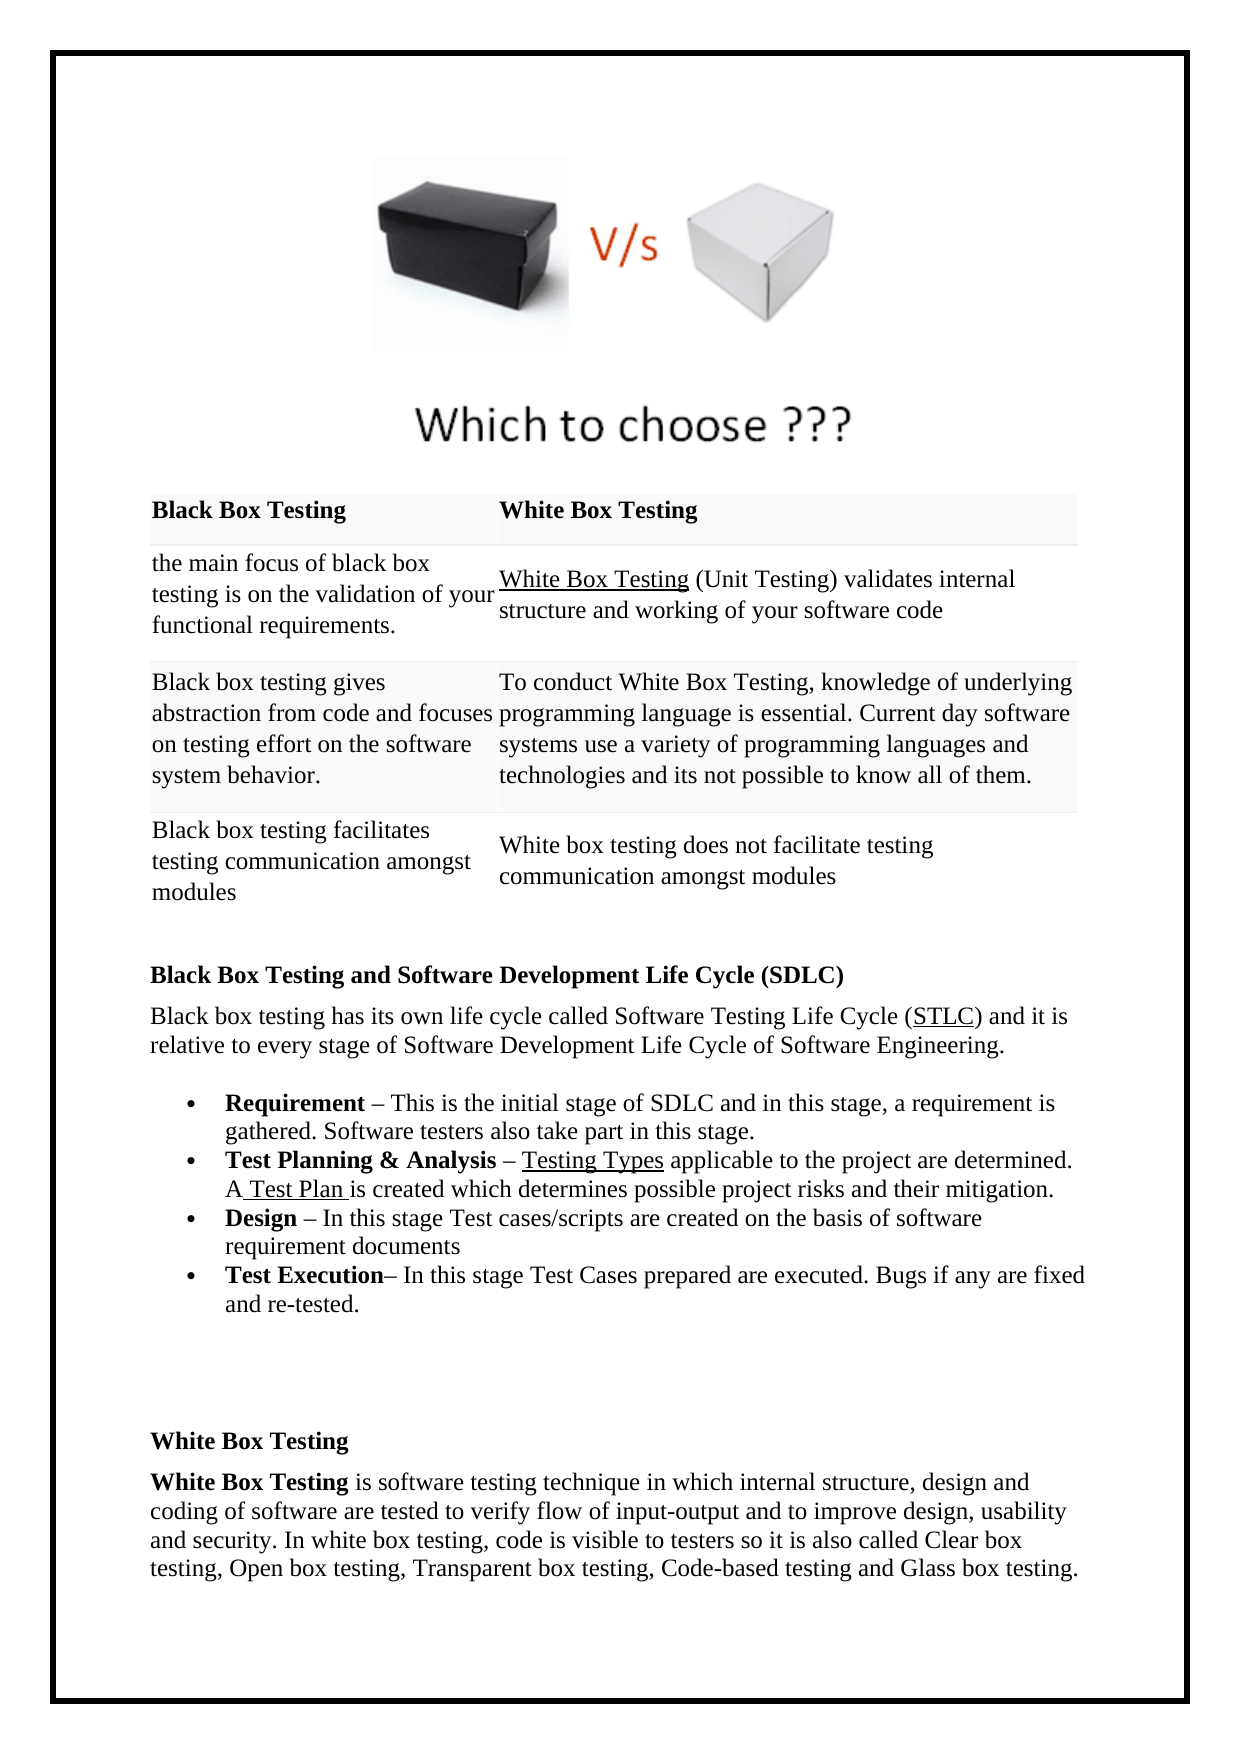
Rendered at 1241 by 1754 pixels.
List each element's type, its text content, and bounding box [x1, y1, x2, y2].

list Requirement – This is the initial stage of SDLC and in this stage, a requirement is gathered. Software testers also take part in this stage. [187, 1088, 1090, 1145]
table_cell To conduct White Box Testing, knowledge of underlying programming language is essential. Current day software systems use a variety of programming languages and technologies and its not possible to know all of them. [498, 662, 1077, 812]
list Test Execution– In this stage Test Cases prepared are executed. Bugs if any are fixed and re-tested. [187, 1260, 1090, 1318]
table_cell the main focus of black box testing is on the validation of your functional requirements. [150, 546, 497, 661]
list Test Planning & Analysis – Testing Types applicable to the project are determined. A Test Plan is created which determines possible project risks and their mitigation. [187, 1145, 1090, 1203]
text Black box testing has its own life cycle called Software Testing Life Cycle (STLC) and it is relative to every stage of Software Development Life Cycle of Software Engineering. [150, 1001, 1090, 1058]
table_header White Box Testing [498, 494, 1077, 544]
subtitle Black Box Testing and Software Development Life Cycle (SDLC) [150, 926, 1090, 988]
table_cell Black box testing facilitates testing communication amongst modules [150, 813, 497, 926]
table_cell White box testing does not facilitate testing communication amongst modules [498, 813, 1077, 926]
list Design – In this stage Test cases/scripts are created on the basis of software requirement documents [187, 1203, 1090, 1260]
table_cell Black box testing gives abstraction from code and focuses on testing effort on the software system behavior. [150, 662, 497, 812]
text White Box Testing is software testing technique in which internal structure, design and coding of software are tested to verify flow of input-output and to improve design, usability and security. In white box testing, code is visible to testers so it is also called Clear box testing, Open box testing, Transparent box testing, Code-based testing and Glass box testing. [150, 1467, 1090, 1582]
picture [323, 150, 917, 465]
table_header Black Box Testing [150, 494, 497, 544]
table_cell White Box Testing (Unit Testing) validates internal structure and working of your software code [498, 546, 1077, 661]
subtitle White Box Testing [150, 1392, 1090, 1455]
